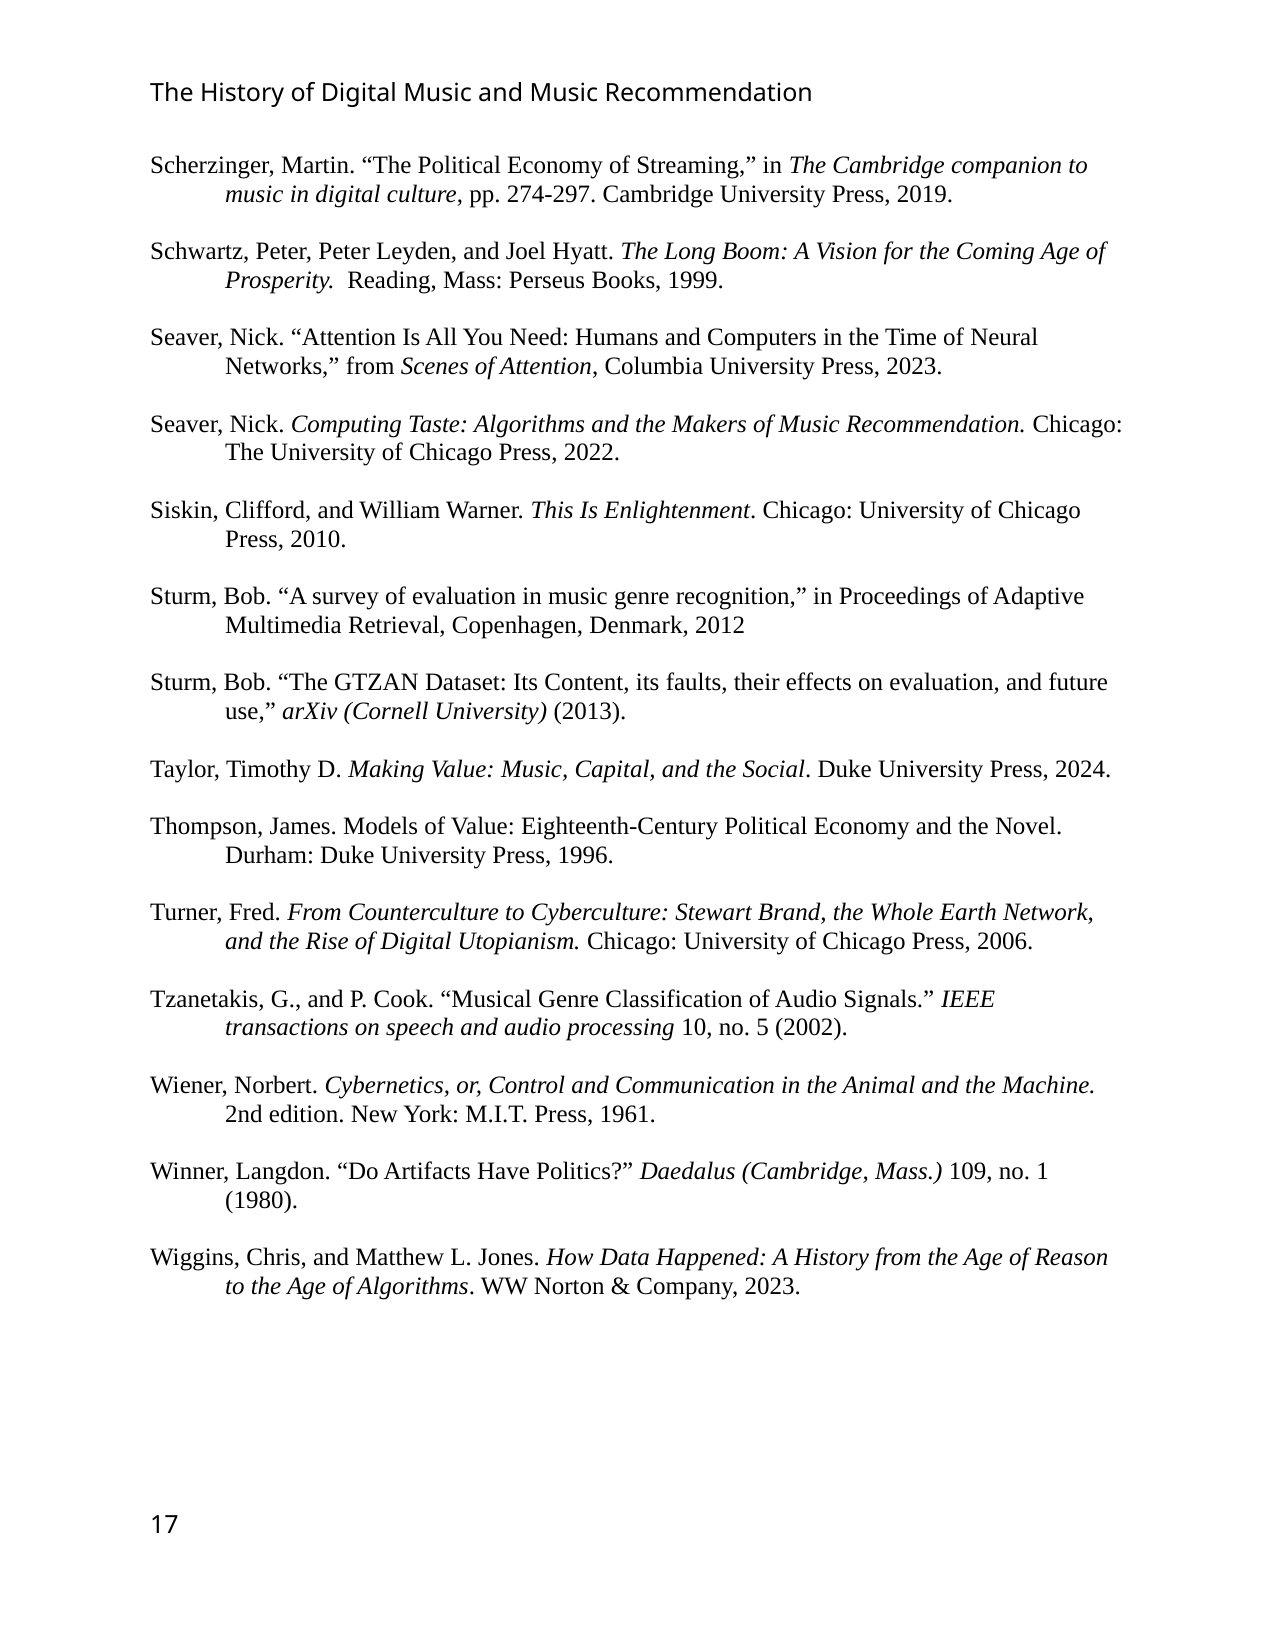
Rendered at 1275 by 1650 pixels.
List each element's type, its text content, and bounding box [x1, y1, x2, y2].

text Schwartz, Peter, Peter Leyden, and Joel Hyatt. The Long Boom: A Vision for the Coming Age of Prosperity. Reading, Mass: Perseus Books, 1999. [150, 236, 1125, 294]
text Siskin, Clifford, and William Warner. This Is Enlightenment. Chicago: University of Chicago Press, 2010. [150, 495, 1125, 552]
text Tzanetakis, G., and P. Cook. “Musical Genre Classification of Audio Signals.” IEEE transactions on speech and audio processing 10, no. 5 (2002). [150, 984, 1125, 1041]
text Seaver, Nick. “Attention Is All You Need: Humans and Computers in the Time of Neural Networks,” from Scenes of Attention, Columbia University Press, 2023. [150, 322, 1125, 380]
text Sturm, Bob. “A survey of evaluation in music genre recognition,” in Proceedings of Adaptive Multimedia Retrieval, Copenhagen, Denmark, 2012 [150, 581, 1125, 639]
text Wiggins, Chris, and Matthew L. Jones. How Data Happened: A History from the Age of Reason to the Age of Algorithms. WW Norton & Company, 2023. [150, 1242, 1125, 1300]
text Turner, Fred. From Counterculture to Cyberculture: Stewart Brand, the Whole Earth Network, and the Rise of Digital Utopianism. Chicago: University of Chicago Press, 2006. [150, 897, 1125, 955]
text Winner, Langdon. “Do Artifacts Have Politics?” Daedalus (Cambridge, Mass.) 109, no. 1 (1980). [150, 1156, 1125, 1214]
text Thompson, James. Models of Value: Eighteenth-Century Political Economy and the Novel. Durham: Duke University Press, 1996. [150, 811, 1125, 869]
text Sturm, Bob. “The GTZAN Dataset: Its Content, its faults, their effects on evaluation, and future use,” arXiv (Cornell University) (2013). [150, 667, 1125, 725]
text Taylor, Timothy D. Making Value: Music, Capital, and the Social. Duke University Press, 2024. [150, 754, 1125, 782]
text Scherzinger, Martin. “The Political Economy of Streaming,” in The Cambridge companion to music in digital culture, pp. 274-297. Cambridge University Press, 2019. [150, 150, 1125, 207]
text Seaver, Nick. Computing Taste: Algorithms and the Makers of Music Recommendation. Chicago: The University of Chicago Press, 2022. [150, 409, 1125, 466]
text Wiener, Norbert. Cybernetics, or, Control and Communication in the Animal and the Machine. 2nd edition. New York: M.I.T. Press, 1961. [150, 1070, 1125, 1127]
